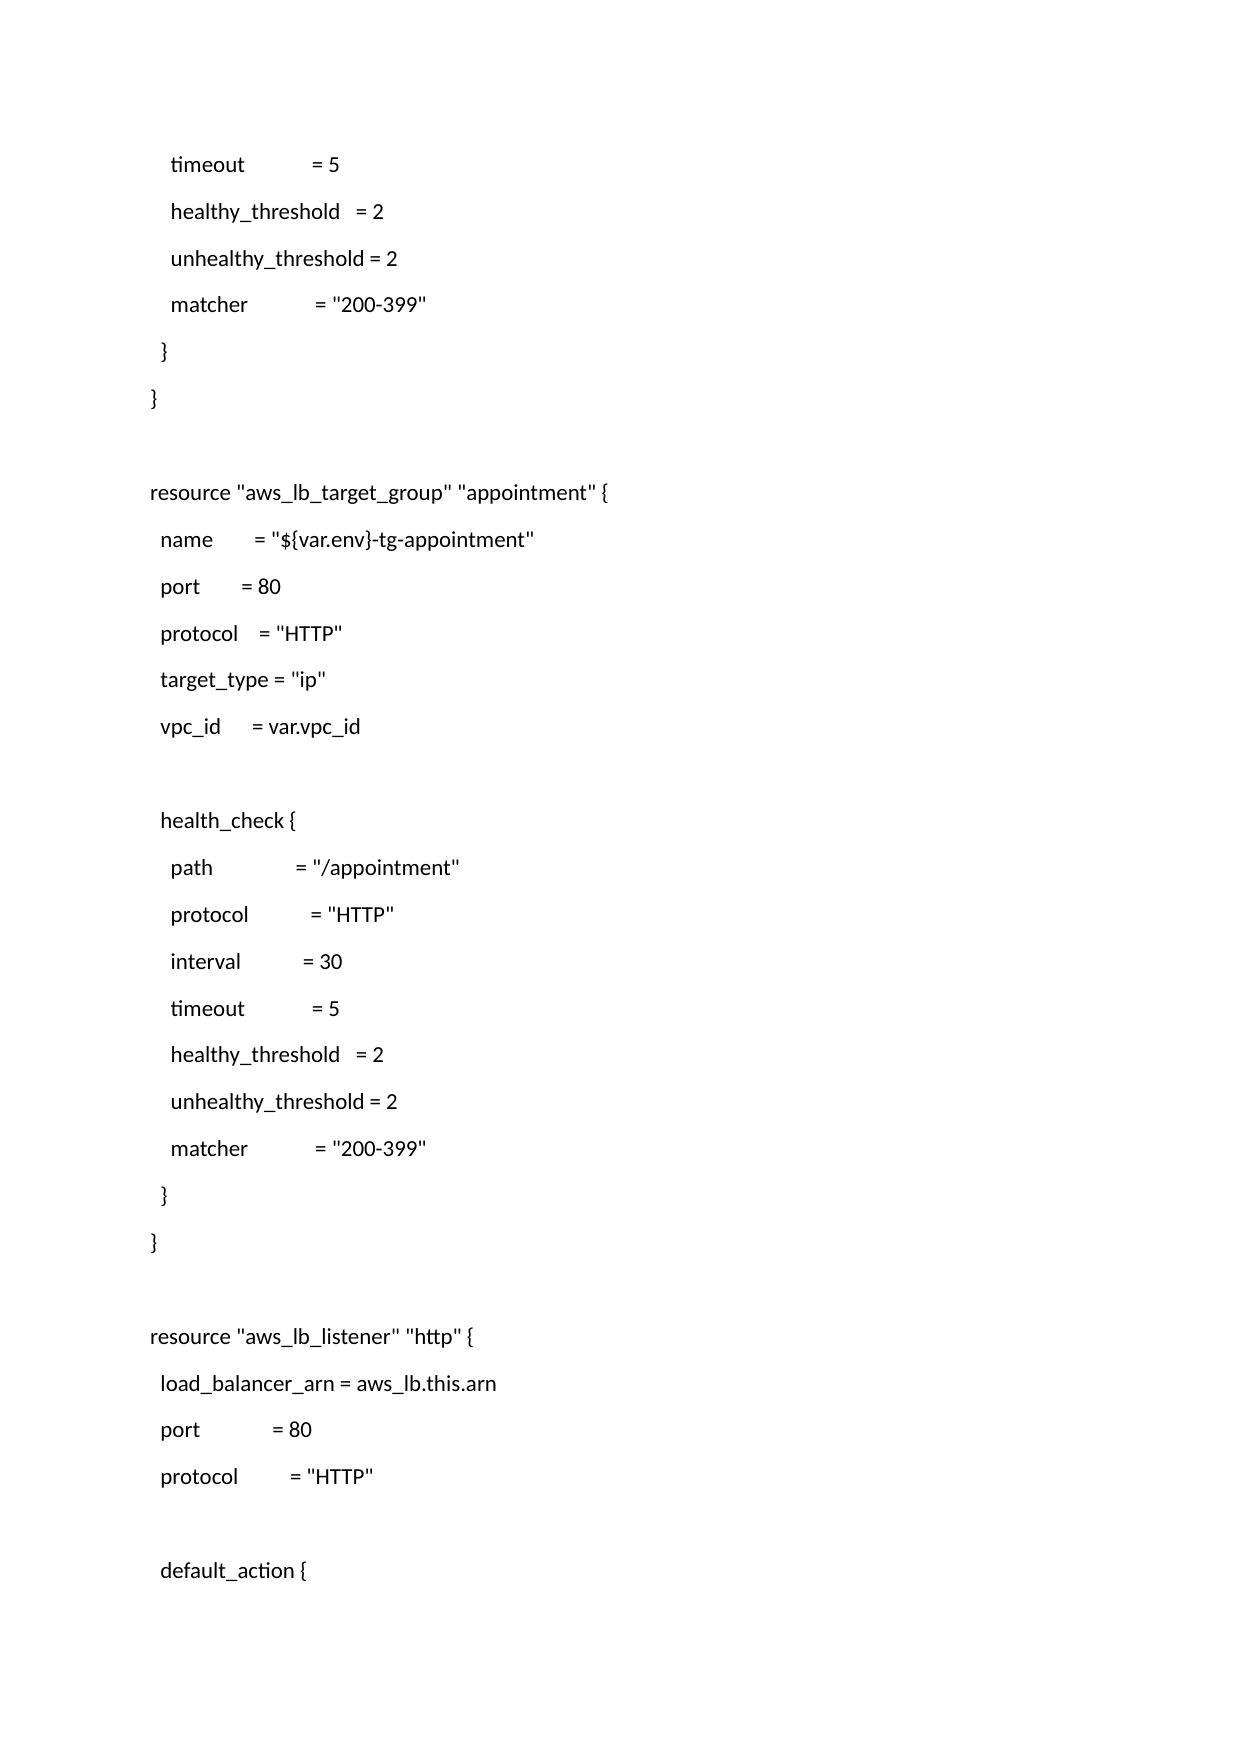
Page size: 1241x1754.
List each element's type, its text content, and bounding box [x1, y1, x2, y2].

text timeout = 5 [150, 994, 1090, 1022]
text matcher = "200-399" [150, 1134, 1090, 1162]
text name = "${var.env}-tg-appointment" [150, 525, 1090, 553]
text load_balancer_arn = aws_lb.this.arn [150, 1369, 1090, 1397]
text target_type = "ip" [150, 666, 1090, 694]
text resource "aws_lb_listener" "http" { [150, 1322, 1090, 1350]
text interval = 30 [150, 947, 1090, 975]
text healthy_threshold = 2 [150, 1041, 1090, 1069]
text protocol = "HTTP" [150, 619, 1090, 647]
text health_check { [150, 806, 1090, 834]
text } [150, 384, 1090, 412]
text unhealthy_threshold = 2 [150, 244, 1090, 272]
text } [150, 1228, 1090, 1256]
text path = "/appointment" [150, 853, 1090, 881]
text port = 80 [150, 1416, 1090, 1444]
text } [150, 337, 1090, 366]
text protocol = "HTTP" [150, 900, 1090, 928]
text resource "aws_lb_target_group" "appointment" { [150, 478, 1090, 506]
text protocol = "HTTP" [150, 1462, 1090, 1491]
text matcher = "200-399" [150, 291, 1090, 319]
text healthy_threshold = 2 [150, 197, 1090, 225]
text port = 80 [150, 572, 1090, 600]
text unhealthy_threshold = 2 [150, 1087, 1090, 1116]
text default_action { [150, 1556, 1090, 1584]
text } [150, 1181, 1090, 1209]
text vpc_id = var.vpc_id [150, 712, 1090, 741]
text timeout = 5 [150, 150, 1090, 178]
